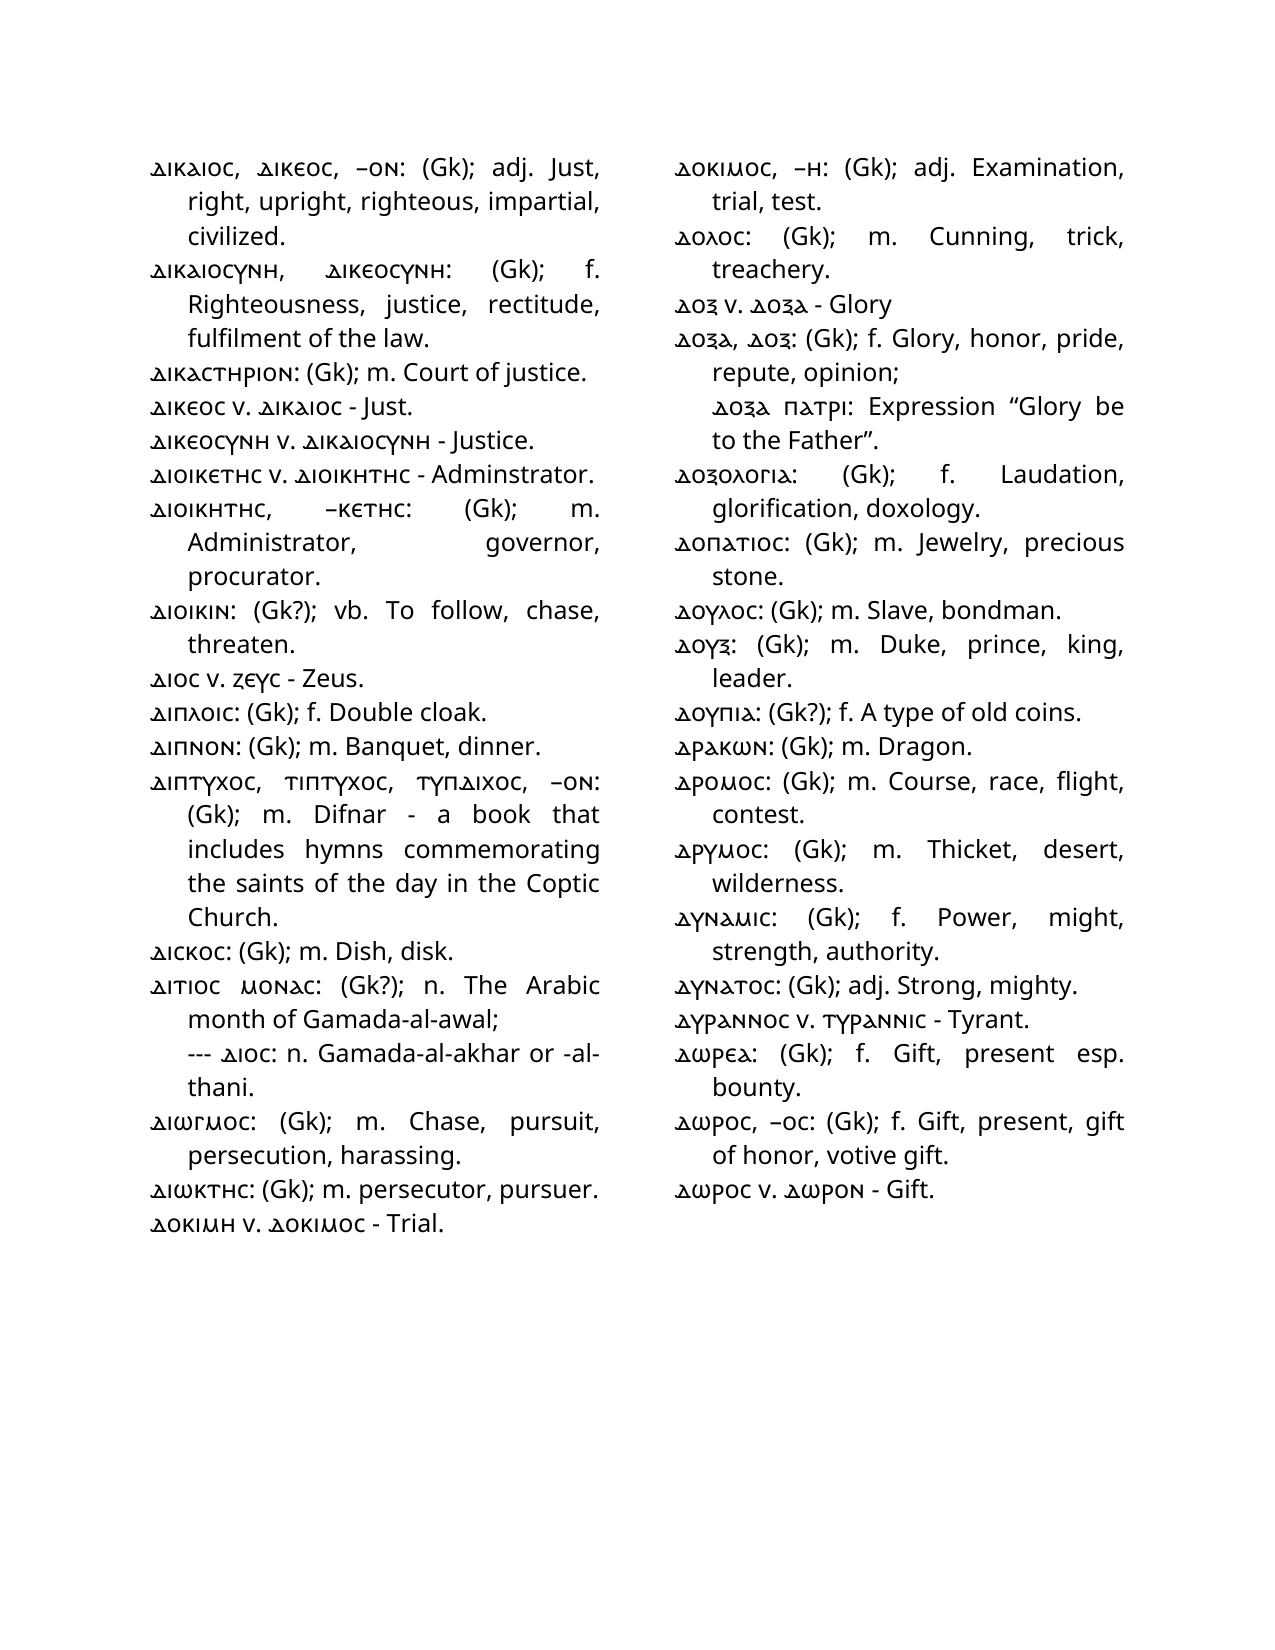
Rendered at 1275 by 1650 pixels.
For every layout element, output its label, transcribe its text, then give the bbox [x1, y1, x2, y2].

text ⲇⲓⲥⲕⲟⲥ: (Gk); m. Dish, disk. [150, 933, 601, 967]
text ⲇⲣⲟⲙⲟⲥ: (Gk); m. Course, race, flight, contest. [674, 763, 1125, 831]
text ⲇⲓⲱⲕⲧⲏⲥ: (Gk); m. persecutor, pursuer. [150, 1172, 601, 1206]
text ⲇⲟⲩⲗⲟⲥ: (Gk); m. Slave, bondman. [674, 593, 1125, 627]
text ⲇⲓⲡⲗⲟⲓⲥ: (Gk); f. Double cloak. [150, 695, 601, 729]
text ⲇⲓⲡⲧⲩⲭⲟⲥ, ⲧⲓⲡⲧⲩⲭⲟⲥ, ⲧⲩⲡⲇⲓⲭⲟⲥ, –ⲟⲛ: (Gk); m. Difnar - a book that includes hymns commemorating the saints of the day in the Coptic Church. [150, 763, 601, 933]
text ⲇⲟⲕⲓⲙⲏ v. ⲇⲟⲕⲓⲙⲟⲥ - Trial. [150, 1206, 601, 1240]
text ⲇⲓⲟⲓⲕⲉⲧⲏⲥ v. ⲇⲓⲟⲓⲕⲏⲧⲏⲥ - Adminstrator. [150, 457, 601, 491]
text ⲇⲓⲕⲁⲓⲟⲥ, ⲇⲓⲕⲉⲟⲥ, –ⲟⲛ: (Gk); adj. Just, right, upright, righteous, impartial, civilized. [150, 150, 601, 252]
text ⲇⲓⲕⲁⲥⲧⲏⲣⲓⲟⲛ: (Gk); m. Court of justice. [150, 354, 601, 388]
text ⲇⲟⲝⲟⲗⲟⲅⲓⲁ: (Gk); f. Laudation, glorification, doxology. [674, 457, 1125, 525]
text ⲇⲟⲕⲓⲙⲟⲥ, –ⲏ: (Gk); adj. Examination, trial, test. [674, 150, 1125, 218]
text ⲇⲓⲕⲉⲟⲥ v. ⲇⲓⲕⲁⲓⲟⲥ - Just. [150, 388, 601, 422]
text ⲇⲟⲩⲝ: (Gk); m. Duke, prince, king, leader. [674, 627, 1125, 695]
text ⲇⲟⲡⲁⲧⲓⲟⲥ: (Gk); m. Jewelry, precious stone. [674, 525, 1125, 593]
text ⲇⲓⲡⲛⲟⲛ: (Gk); m. Banquet, dinner. [150, 729, 601, 763]
text ⲇⲓⲕⲉⲟⲥⲩⲛⲏ v. ⲇⲓⲕⲁⲓⲟⲥⲩⲛⲏ - Justice. [150, 422, 601, 457]
text ⲇⲓⲟⲥ v. ⲍⲉⲩⲥ - Zeus. [150, 661, 601, 695]
text ⲇⲣⲩⲙⲟⲥ: (Gk); m. Thicket, desert, wilderness. [674, 831, 1125, 899]
text ⲇⲟⲝ v. ⲇⲟⲝⲁ - Glory [674, 286, 1125, 320]
text ⲇⲱⲣⲟⲥ v. ⲇⲱⲣⲟⲛ - Gift. [674, 1172, 1125, 1206]
text ⲇⲩⲛⲁⲧⲟⲥ: (Gk); adj. Strong, mighty. [674, 967, 1125, 1002]
text ⲇⲟⲩⲡⲓⲁ: (Gk?); f. A type of old coins. [674, 695, 1125, 729]
text ⲇⲟⲗⲟⲥ: (Gk); m. Cunning, trick, treachery. [674, 218, 1125, 286]
text ⲇⲟⲝⲁ, ⲇⲟⲝ: (Gk); f. Glory, honor, pride, repute, opinion; [674, 320, 1125, 388]
text ⲇⲱⲣⲉⲁ: (Gk); f. Gift, present esp. bounty. [674, 1036, 1125, 1104]
text ⲇⲱⲣⲟⲥ, –ⲟⲥ: (Gk); f. Gift, present, gift of honor, votive gift. [674, 1104, 1125, 1172]
text ⲇⲩⲛⲁⲙⲓⲥ: (Gk); f. Power, might, strength, authority. [674, 899, 1125, 967]
text ⲇⲓⲟⲓⲕⲓⲛ: (Gk?); vb. To follow, chase, threaten. [150, 593, 601, 661]
text ⲇⲩⲣⲁⲛⲛⲟⲥ v. ⲧⲩⲣⲁⲛⲛⲓⲥ - Tyrant. [674, 1002, 1125, 1036]
text ⲇⲓⲱⲅⲙⲟⲥ: (Gk); m. Chase, pursuit, persecution, harassing. [150, 1104, 601, 1172]
text --- ⲇⲓⲟⲥ: n. Gamada-al-akhar or -al-thani. [150, 1036, 601, 1104]
text ⲇⲓⲟⲓⲕⲏⲧⲏⲥ, –ⲕⲉⲧⲏⲥ: (Gk); m. Administrator, governor, procurator. [150, 491, 601, 593]
text ⲇⲓⲧⲓⲟⲥ ⲙⲟⲛⲁⲥ: (Gk?); n. The Arabic month of Gamada-al-awal; [150, 967, 601, 1036]
text ⲇⲣⲁⲕⲱⲛ: (Gk); m. Dragon. [674, 729, 1125, 763]
text ⲇⲓⲕⲁⲓⲟⲥⲩⲛⲏ, ⲇⲓⲕⲉⲟⲥⲩⲛⲏ: (Gk); f. Righteousness, justice, rectitude, fulfilment of the law. [150, 252, 601, 354]
text ⲇⲟⲝⲁ ⲡⲁⲧⲣⲓ: Expression “Glory be to the Father”. [674, 388, 1125, 457]
